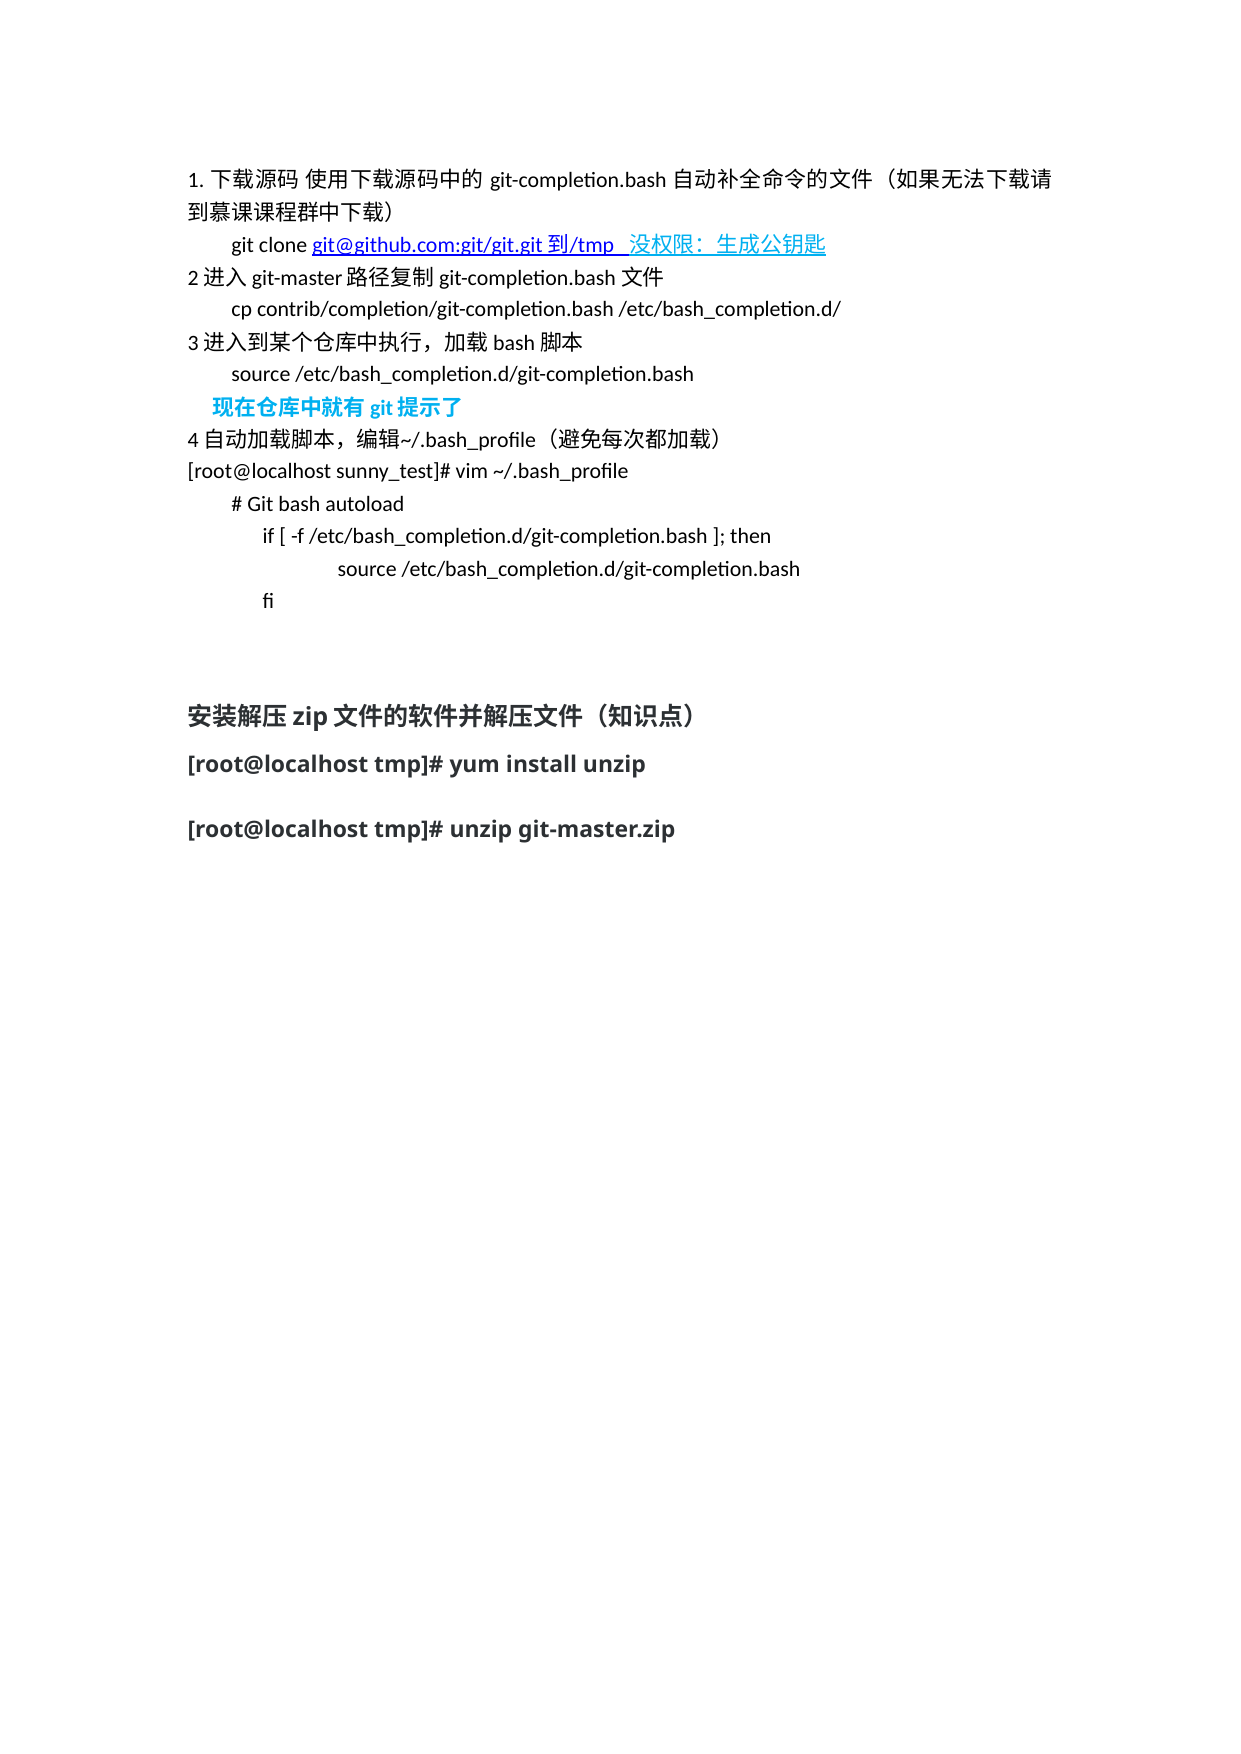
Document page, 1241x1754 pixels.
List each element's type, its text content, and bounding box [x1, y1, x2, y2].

text 2 进入git-master路径复制 git-completion.bash 文件 [187, 259, 1053, 292]
text git clone git@github.com:git/git.git 到/tmp 没权限：生成公钥匙 [187, 227, 1053, 259]
text 3 进入到某个仓库中执行，加载 bash 脚本 [187, 324, 1053, 357]
text cp contrib/completion/git-completion.bash /etc/bash_completion.d/ [187, 292, 1053, 324]
text 安装解压zip文件的软件并解压文件（知识点） [187, 682, 1053, 747]
text [root@localhost tmp]# yum install unzip [187, 747, 1053, 779]
text source /etc/bash_completion.d/git-completion.bash [262, 552, 1053, 584]
text fi [187, 584, 1053, 617]
text if [ -f /etc/bash_completion.d/git-completion.bash ]; then [187, 519, 1053, 552]
text 1. 下载源码 使用下载源码中的 git-completion.bash 自动补全命令的文件（如果无法下载请到慕课课程群中下载） [187, 162, 1053, 227]
text source /etc/bash_completion.d/git-completion.bash [187, 357, 1053, 389]
text 现在仓库中就有git提示了 [187, 389, 1053, 422]
text 4 自动加载脚本，编辑~/.bash_profile（避免每次都加载） [187, 422, 1053, 454]
text # Git bash autoload [187, 487, 1053, 519]
text [root@localhost tmp]# unzip git-master.zip [187, 812, 1053, 844]
text [root@localhost sunny_test]# vim ~/.bash_profile [187, 454, 1053, 487]
